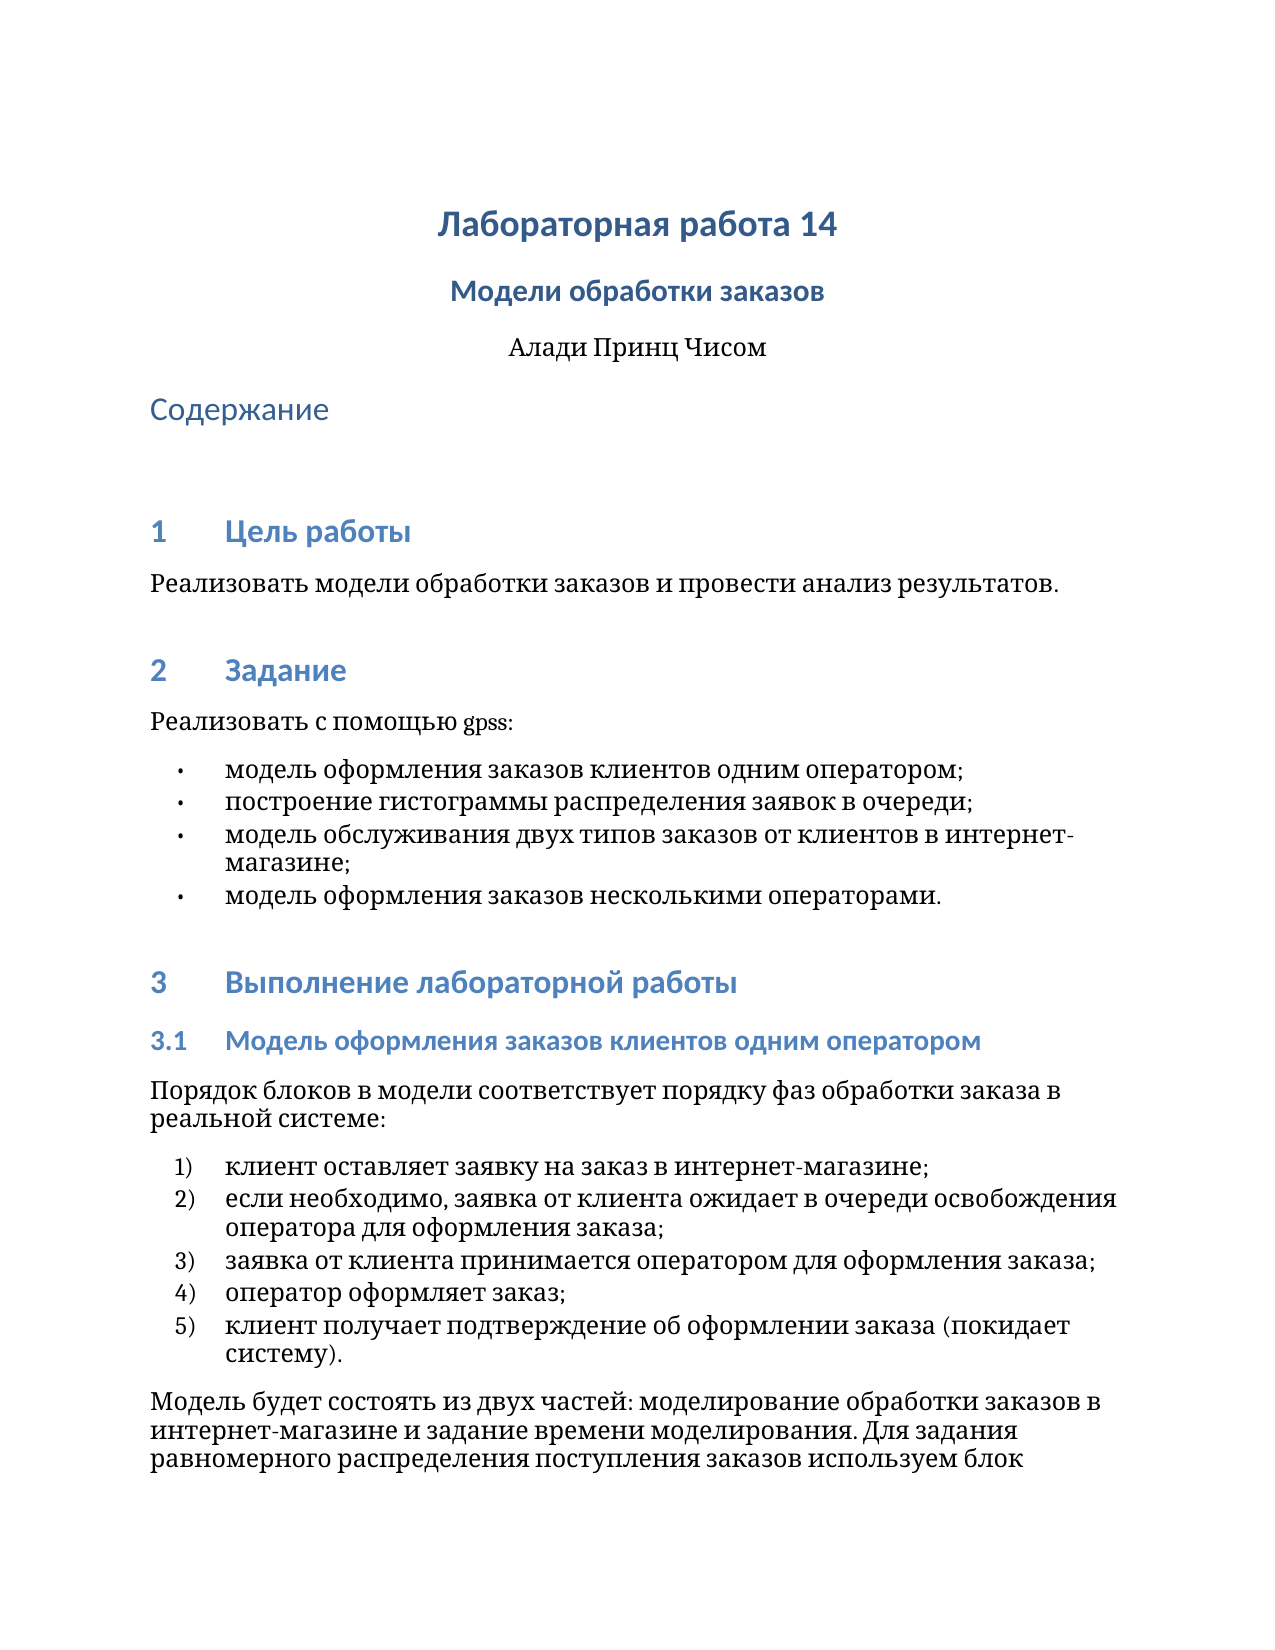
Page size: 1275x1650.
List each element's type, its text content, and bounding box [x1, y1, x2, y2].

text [150, 1388, 1125, 1474]
text Алади Принц Чисом [150, 334, 1125, 363]
text Реализовать с помощью gpss: [150, 708, 1125, 737]
list модель обслуживания двух типов заказов от клиентов в интернет-магазине; [175, 821, 1125, 878]
list если необходимо, заявка от клиента ожидает в очереди освобождения оператора для оформления заказа; [175, 1185, 1125, 1243]
list клиент оставляет заявку на заказ в интернет-магазине; [175, 1153, 1125, 1182]
list построение гистограммы распределения заявок в очереди; [175, 788, 1125, 817]
list клиент получает подтверждение об оформлении заказа (покидает систему). [175, 1312, 1125, 1369]
subtitle Модели обработки заказов [150, 271, 1125, 309]
subtitle 1 Цель работы [150, 510, 1125, 551]
subtitle 3.1 Модель оформления заказов клиентов одним оператором [150, 1022, 1125, 1058]
list заявка от клиента принимается оператором для оформления заказа; [175, 1247, 1125, 1275]
list оператор оформляет заказ; [175, 1279, 1125, 1308]
title Лабораторная работа 14 [150, 200, 1125, 246]
list модель оформления заказов несколькими операторами. [175, 882, 1125, 911]
text Реализовать модели обработки заказов и провести анализ результатов. [150, 570, 1125, 599]
subtitle 3 Выполнение лабораторной работы [150, 961, 1125, 1001]
list модель оформления заказов клиентов одним оператором; [175, 756, 1125, 784]
text Порядок блоков в модели соответствует порядку фаз обработки заказа в реальной системе: [150, 1077, 1125, 1134]
subtitle 2 Задание [150, 649, 1125, 689]
